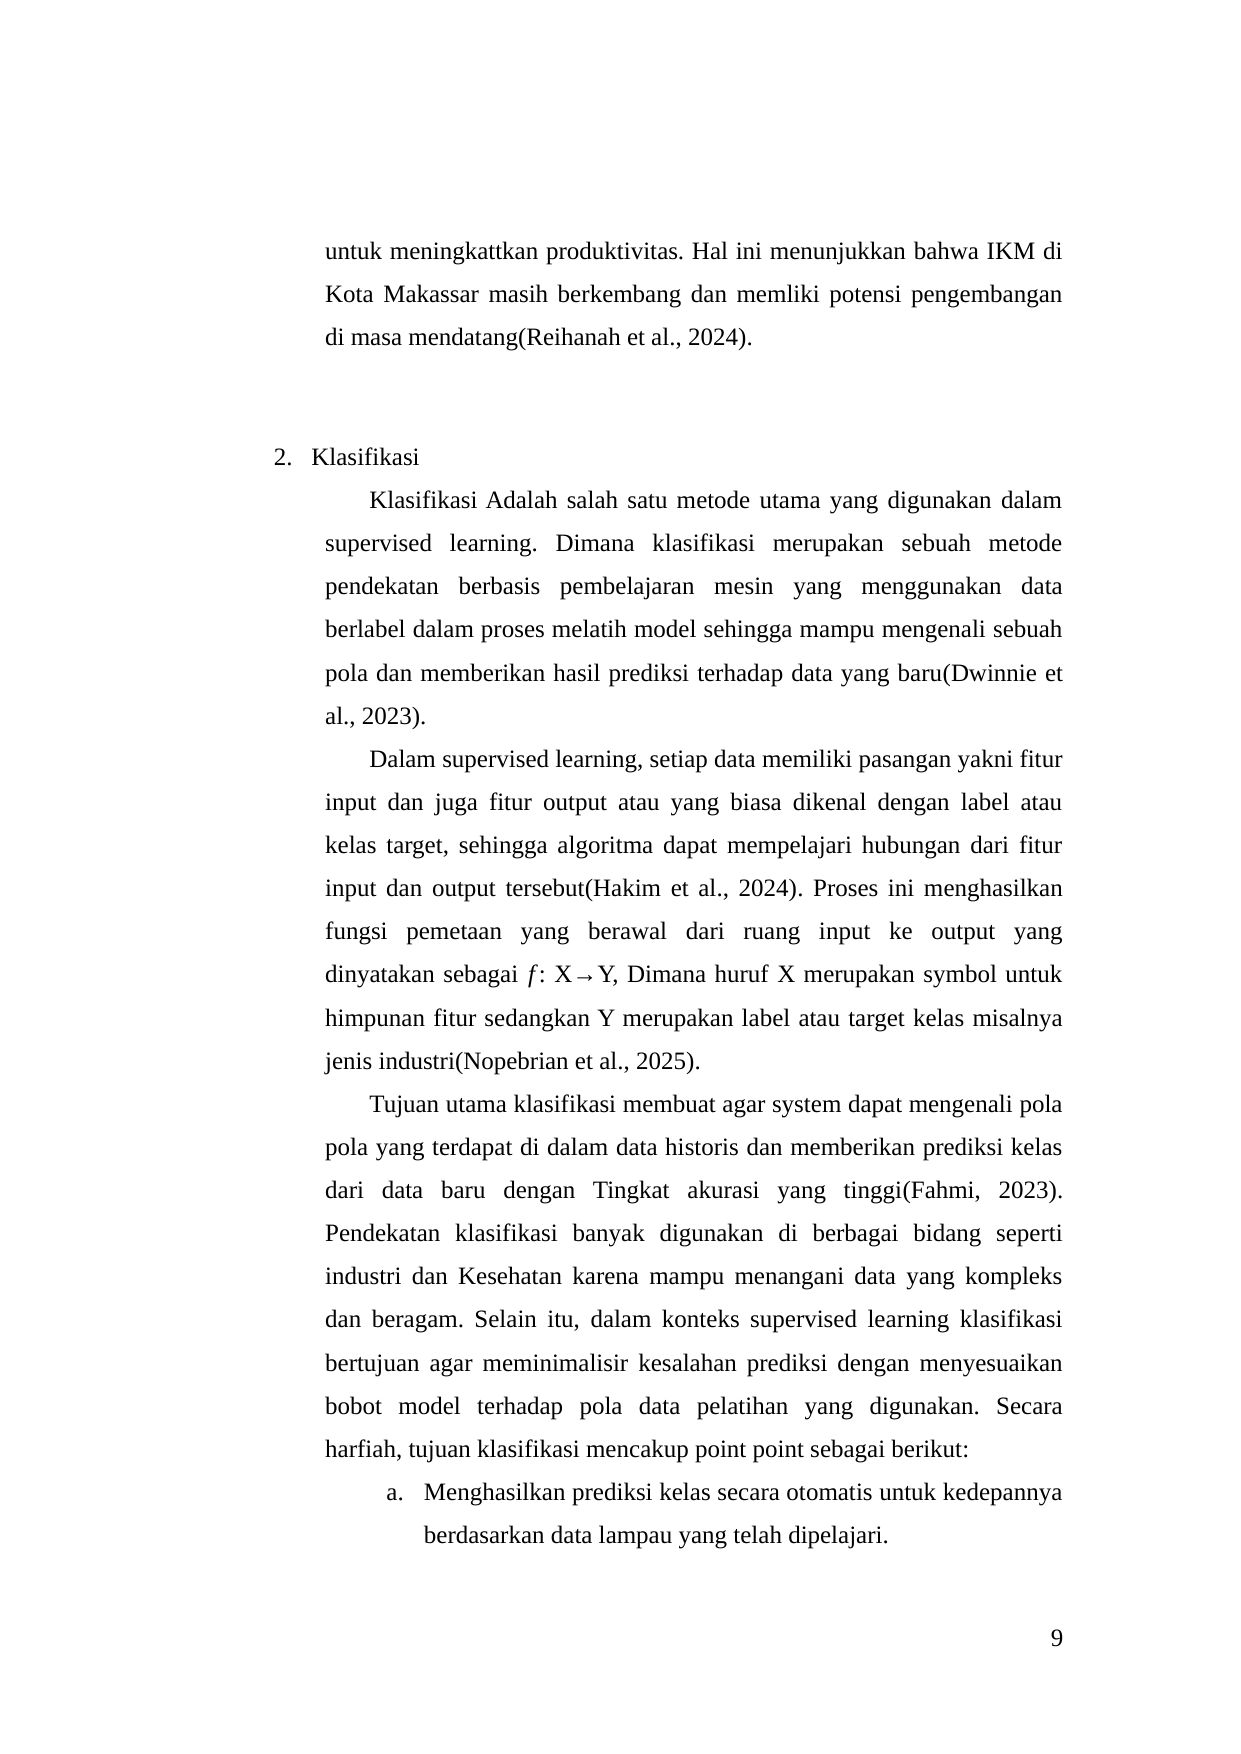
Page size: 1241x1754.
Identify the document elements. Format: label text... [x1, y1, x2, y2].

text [325, 236, 1063, 351]
list Klasifikasi [274, 442, 1063, 471]
list Dalam supervised learning, setiap data memiliki pasangan yakni fitur input dan juga fitur output atau yang biasa dikenal dengan label atau kelas target, sehingga algoritma dapat mempelajari hubungan dari fitur input dan output tersebut(Hakim et al., 2024). Proses ini menghasilkan fungsi pemetaan yang berawal dari ruang input ke output yang dinyatakan sebagai : XY, Dimana huruf X merupakan symbol untuk himpunan fitur sedangkan Y merupakan label atau target kelas misalnya jenis industri(Nopebrian et al., 2025). [325, 744, 1063, 1074]
list Klasifikasi Adalah salah satu metode utama yang digunakan dalam supervised learning. Dimana klasifikasi merupakan sebuah metode pendekatan berbasis pembelajaran mesin yang menggunakan data berlabel dalam proses melatih model sehingga mampu mengenali sebuah pola dan memberikan hasil prediksi terhadap data yang baru(Dwinnie et al., 2023). [325, 485, 1063, 729]
list Tujuan utama klasifikasi membuat agar system dapat mengenali pola pola yang terdapat di dalam data historis dan memberikan prediksi kelas dari data baru dengan Tingkat akurasi yang tinggi(Fahmi, 2023). Pendekatan klasifikasi banyak digunakan di berbagai bidang seperti industri dan Kesehatan karena mampu menangani data yang kompleks dan beragam. Selain itu, dalam konteks supervised learning klasifikasi bertujuan agar meminimalisir kesalahan prediksi dengan menyesuaikan bobot model terhadap pola data pelatihan yang digunakan. Secara harfiah, tujuan klasifikasi mencakup point point sebagai berikut: [325, 1089, 1063, 1463]
list Menghasilkan prediksi kelas secara otomatis untuk kedepannya berdasarkan data lampau yang telah dipelajari. [386, 1477, 1063, 1549]
